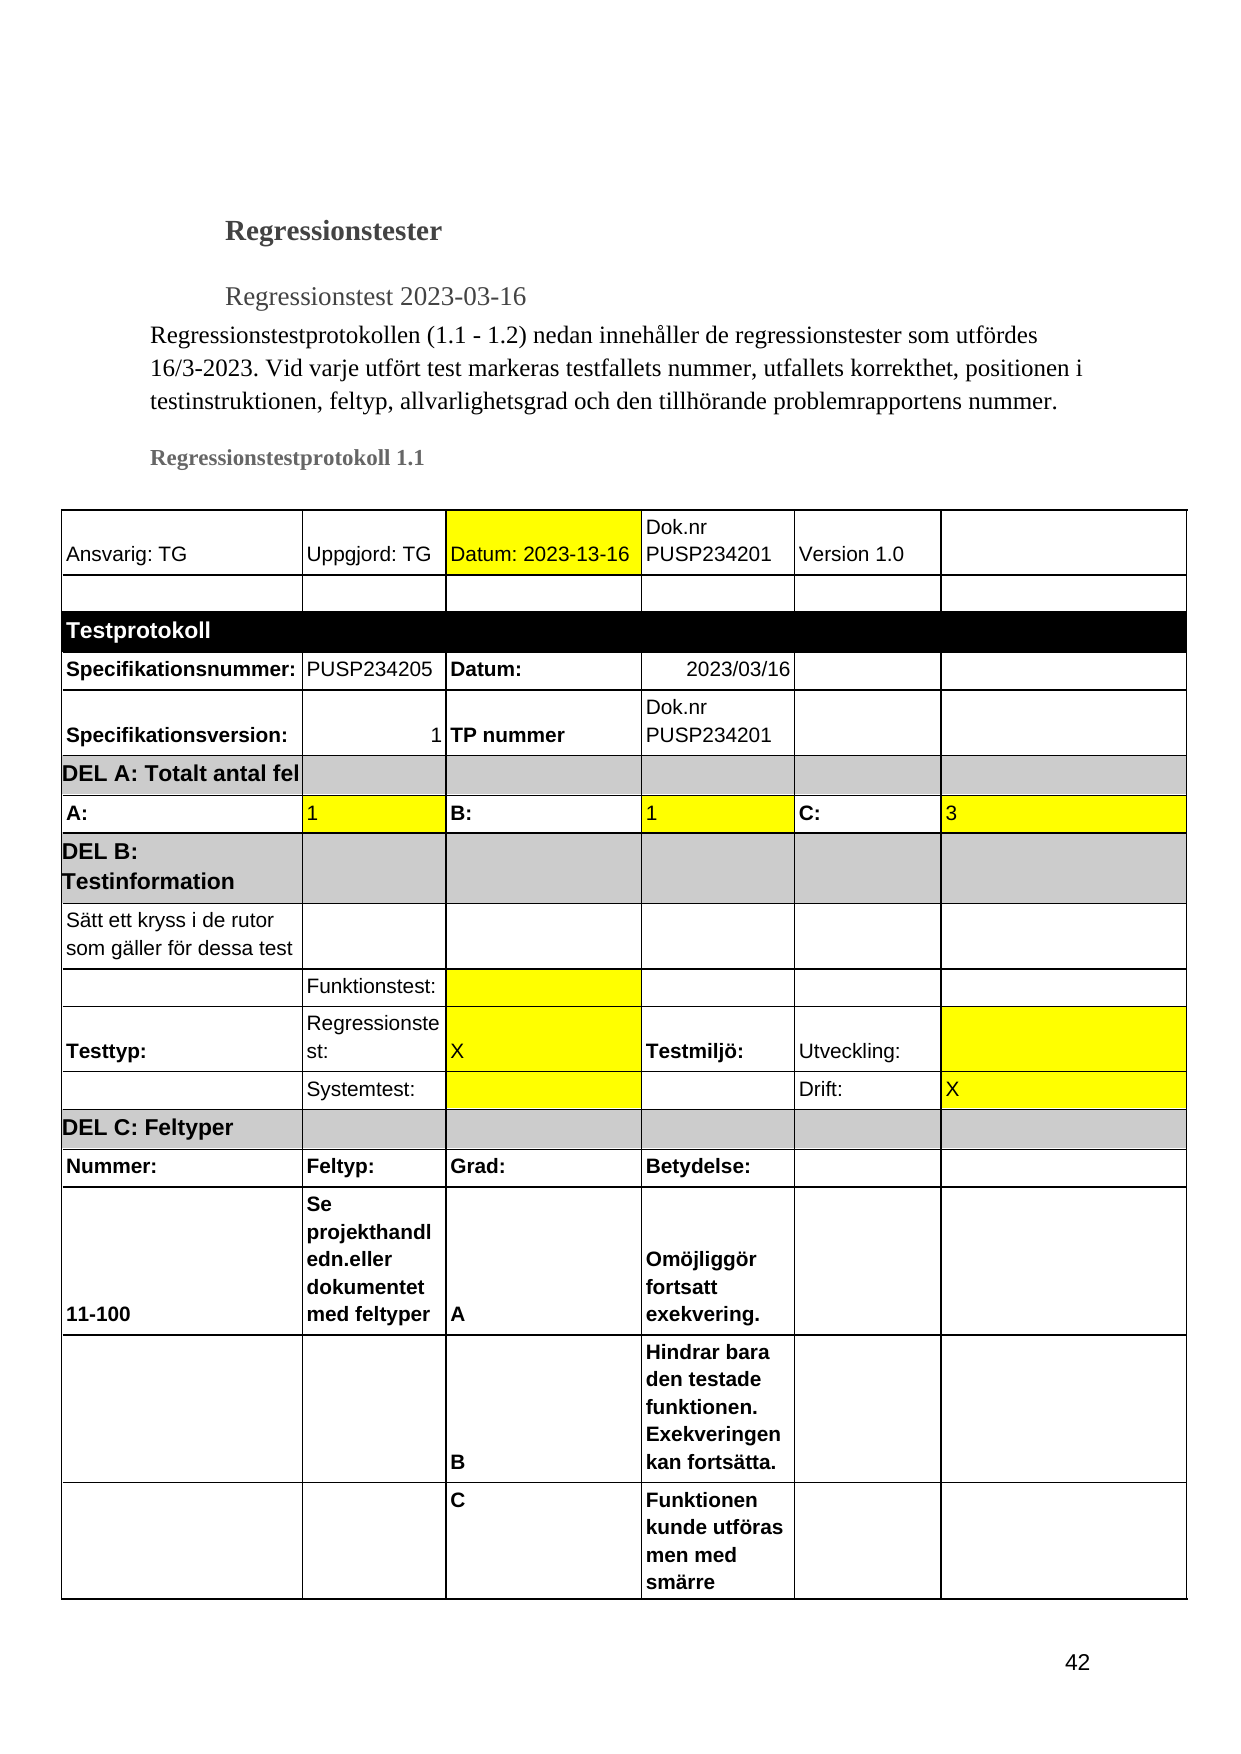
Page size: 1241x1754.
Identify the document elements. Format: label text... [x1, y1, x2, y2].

subtitle Regressionstestprotokoll 1.1 [150, 444, 1090, 470]
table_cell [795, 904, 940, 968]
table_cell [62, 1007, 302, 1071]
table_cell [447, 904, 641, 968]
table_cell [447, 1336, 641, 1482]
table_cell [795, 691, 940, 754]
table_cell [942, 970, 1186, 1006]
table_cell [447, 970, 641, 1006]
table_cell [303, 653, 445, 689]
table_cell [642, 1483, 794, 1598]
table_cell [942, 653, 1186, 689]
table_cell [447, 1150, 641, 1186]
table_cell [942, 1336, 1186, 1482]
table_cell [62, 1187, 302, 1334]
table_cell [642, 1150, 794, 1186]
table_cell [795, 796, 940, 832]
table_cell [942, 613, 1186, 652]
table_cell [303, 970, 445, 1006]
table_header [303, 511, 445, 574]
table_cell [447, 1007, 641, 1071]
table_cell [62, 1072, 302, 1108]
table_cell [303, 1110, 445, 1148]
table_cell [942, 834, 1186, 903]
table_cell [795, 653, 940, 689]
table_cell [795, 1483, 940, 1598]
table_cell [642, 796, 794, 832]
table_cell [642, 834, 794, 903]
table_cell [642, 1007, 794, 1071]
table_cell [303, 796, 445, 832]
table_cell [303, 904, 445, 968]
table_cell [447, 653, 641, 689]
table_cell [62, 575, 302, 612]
subtitle Regressionstester [225, 213, 1090, 247]
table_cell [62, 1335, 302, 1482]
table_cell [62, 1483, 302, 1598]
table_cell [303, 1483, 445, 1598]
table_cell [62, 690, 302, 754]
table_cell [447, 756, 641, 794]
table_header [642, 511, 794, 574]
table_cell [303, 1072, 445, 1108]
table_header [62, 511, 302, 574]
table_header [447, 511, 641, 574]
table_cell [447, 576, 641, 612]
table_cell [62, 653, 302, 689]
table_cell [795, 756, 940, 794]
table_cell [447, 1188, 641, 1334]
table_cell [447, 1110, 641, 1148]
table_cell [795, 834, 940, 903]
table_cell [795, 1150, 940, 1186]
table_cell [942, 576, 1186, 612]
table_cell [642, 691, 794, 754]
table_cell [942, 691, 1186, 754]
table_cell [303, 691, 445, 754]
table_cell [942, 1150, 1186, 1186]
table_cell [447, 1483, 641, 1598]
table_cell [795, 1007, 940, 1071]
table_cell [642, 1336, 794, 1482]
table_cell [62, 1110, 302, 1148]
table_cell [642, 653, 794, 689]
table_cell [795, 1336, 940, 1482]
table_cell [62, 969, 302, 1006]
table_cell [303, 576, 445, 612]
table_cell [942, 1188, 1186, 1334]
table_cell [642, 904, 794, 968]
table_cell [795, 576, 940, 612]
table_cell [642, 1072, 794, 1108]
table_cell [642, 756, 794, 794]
text Regressionstestprotokollen (1.1 - 1.2) nedan innehåller de regressionstester som utfördes 16/3-2023. Vid varje utfört test markeras testfallets nummer, utfallets korrekthet, positionen i testinstruktionen, feltyp, allvarlighetsgrad och den tillhörande problemrapportens nummer. [150, 320, 1090, 415]
subtitle Regressionstest 2023-03-16 [225, 280, 1090, 312]
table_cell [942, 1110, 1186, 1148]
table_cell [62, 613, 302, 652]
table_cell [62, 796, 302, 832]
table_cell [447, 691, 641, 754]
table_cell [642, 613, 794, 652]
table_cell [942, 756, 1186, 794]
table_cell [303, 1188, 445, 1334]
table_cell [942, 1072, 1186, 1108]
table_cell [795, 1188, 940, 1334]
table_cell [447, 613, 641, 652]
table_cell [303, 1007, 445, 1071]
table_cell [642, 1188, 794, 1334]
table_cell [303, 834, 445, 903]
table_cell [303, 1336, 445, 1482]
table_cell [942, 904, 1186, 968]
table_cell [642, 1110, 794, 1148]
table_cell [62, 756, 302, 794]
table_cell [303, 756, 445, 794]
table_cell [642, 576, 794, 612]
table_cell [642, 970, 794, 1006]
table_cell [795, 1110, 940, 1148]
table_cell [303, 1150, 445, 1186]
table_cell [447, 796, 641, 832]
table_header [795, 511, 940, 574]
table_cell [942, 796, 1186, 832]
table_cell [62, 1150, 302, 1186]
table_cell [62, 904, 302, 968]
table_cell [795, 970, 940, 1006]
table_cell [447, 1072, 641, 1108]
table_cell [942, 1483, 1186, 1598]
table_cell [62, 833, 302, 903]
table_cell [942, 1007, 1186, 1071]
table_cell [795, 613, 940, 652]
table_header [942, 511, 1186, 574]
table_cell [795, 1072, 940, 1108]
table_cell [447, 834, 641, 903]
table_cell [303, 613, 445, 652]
